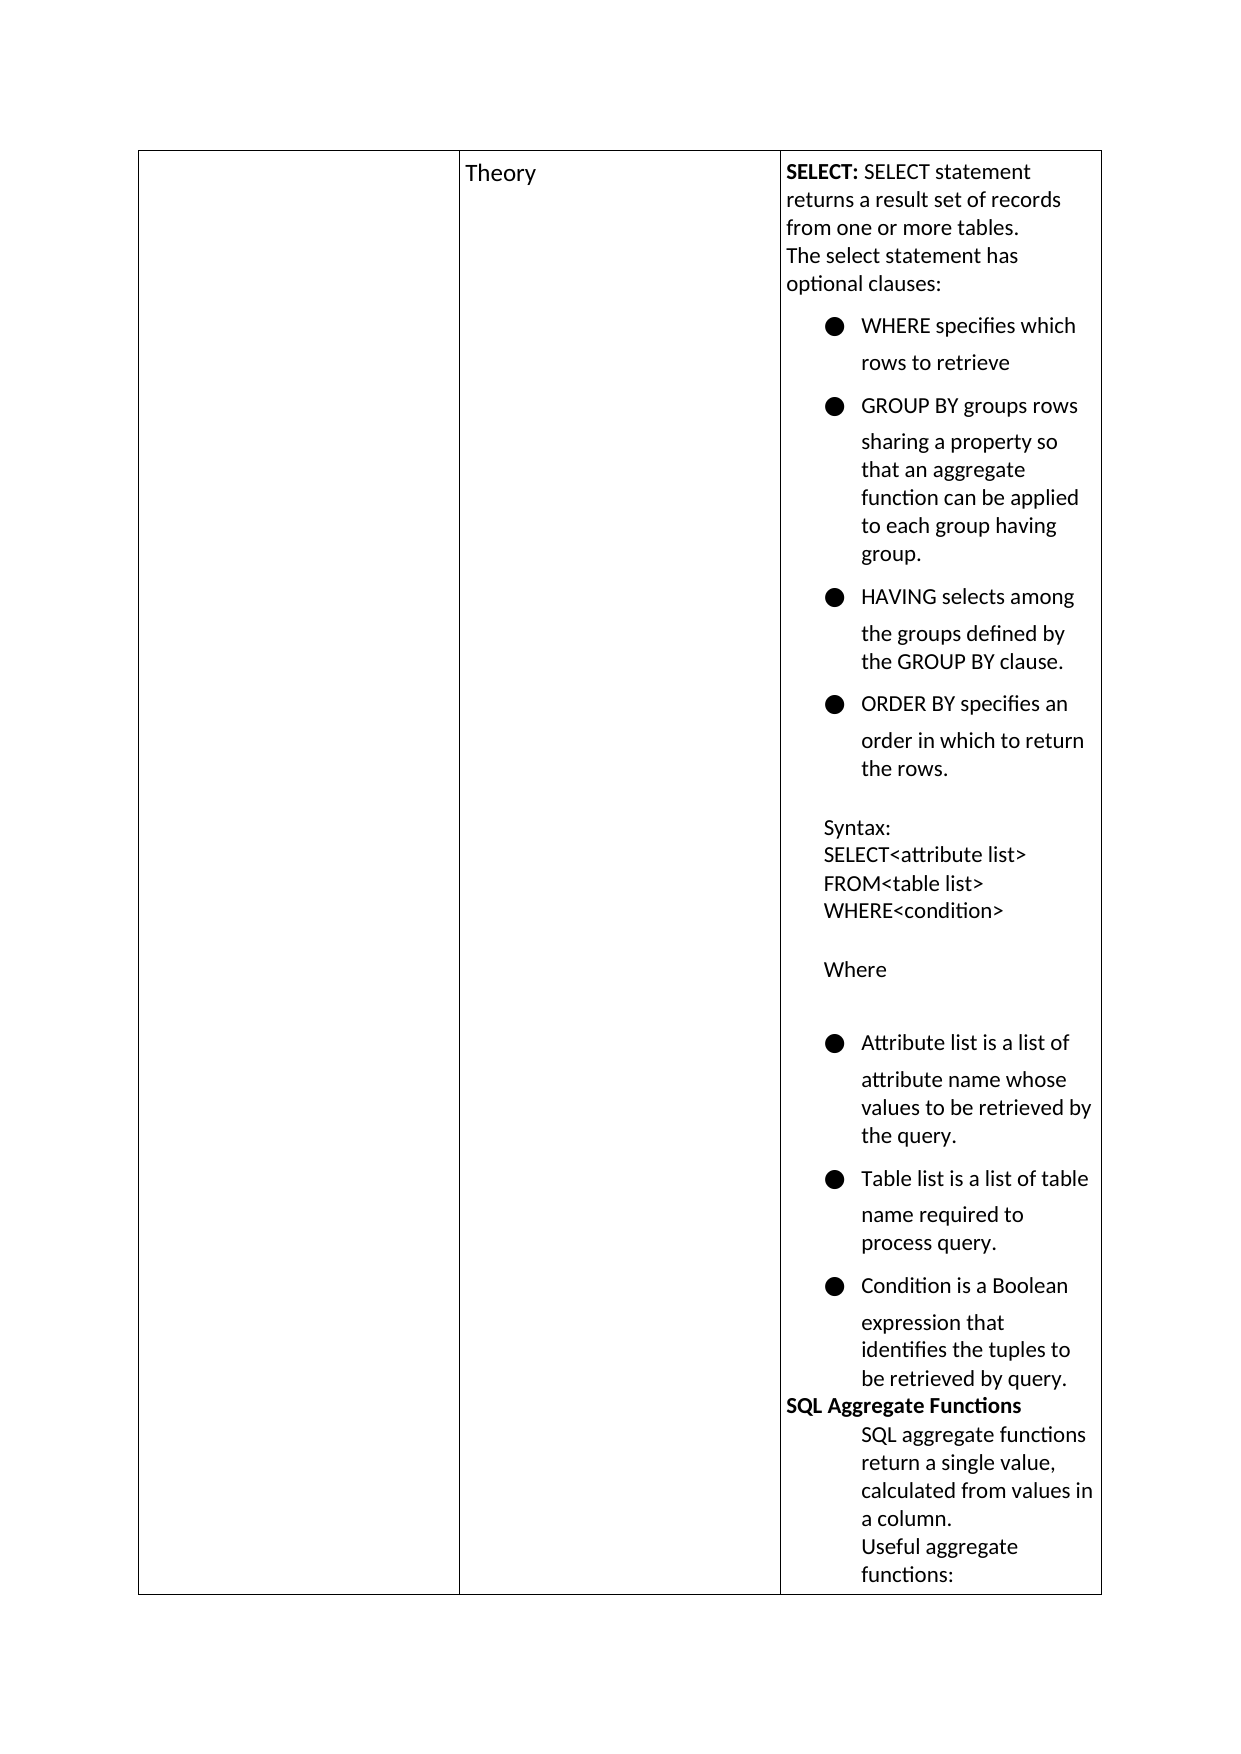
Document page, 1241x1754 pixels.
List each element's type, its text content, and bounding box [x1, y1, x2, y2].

table_cell Theory [460, 151, 780, 1593]
table_cell [139, 151, 459, 1593]
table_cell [781, 151, 1101, 1593]
